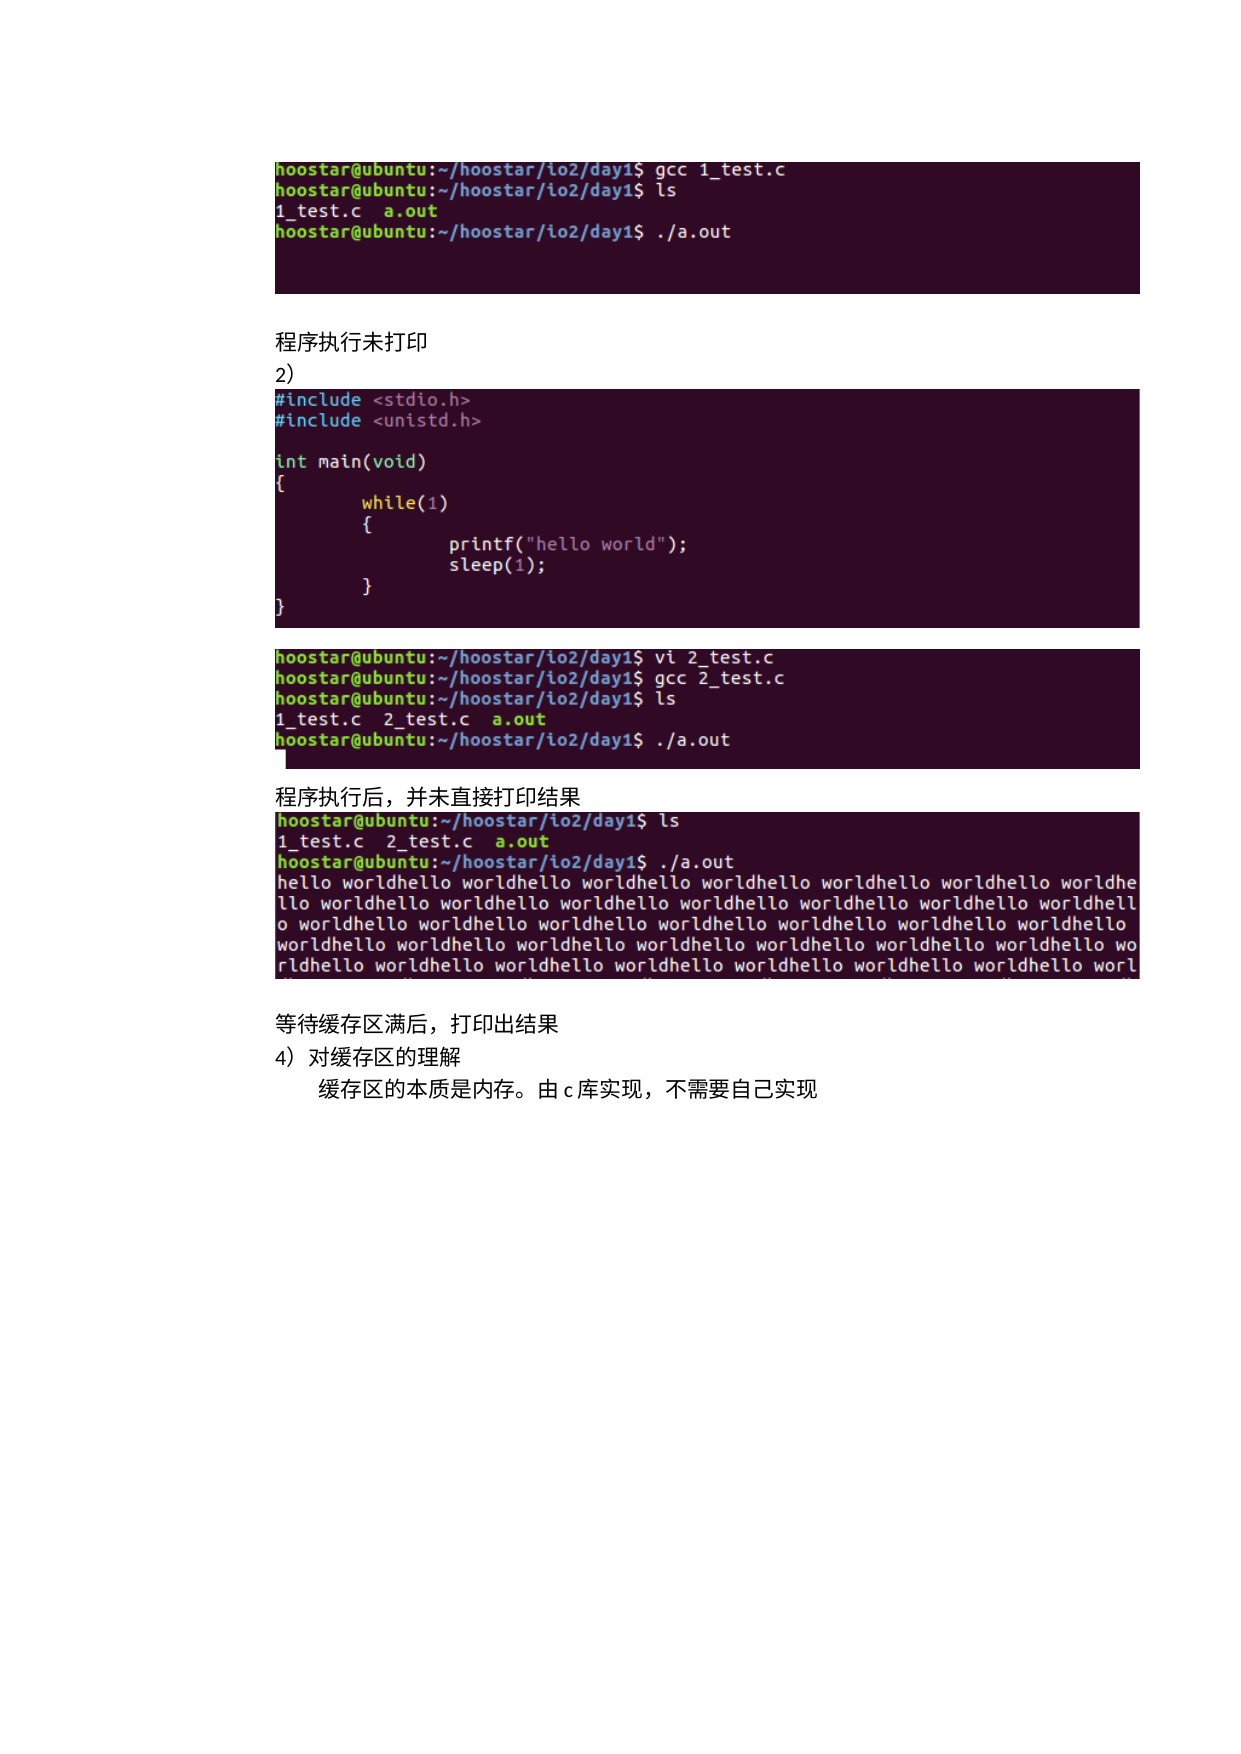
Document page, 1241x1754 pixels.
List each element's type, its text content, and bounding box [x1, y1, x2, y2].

picture [275, 812, 1140, 979]
list 等待缓存区满后，打印出结果 [275, 1007, 1053, 1039]
picture [275, 389, 1140, 628]
list 程序执行未打印 [275, 324, 1053, 357]
picture [275, 649, 1140, 769]
picture [275, 162, 1140, 294]
list 2） [275, 357, 1053, 389]
list 程序执行后，并未直接打印结果 [275, 779, 1053, 812]
list 缓存区的本质是内存。由c库实现，不需要自己实现 [275, 1072, 1053, 1104]
list 对缓存区的理解 [231, 1039, 1053, 1072]
